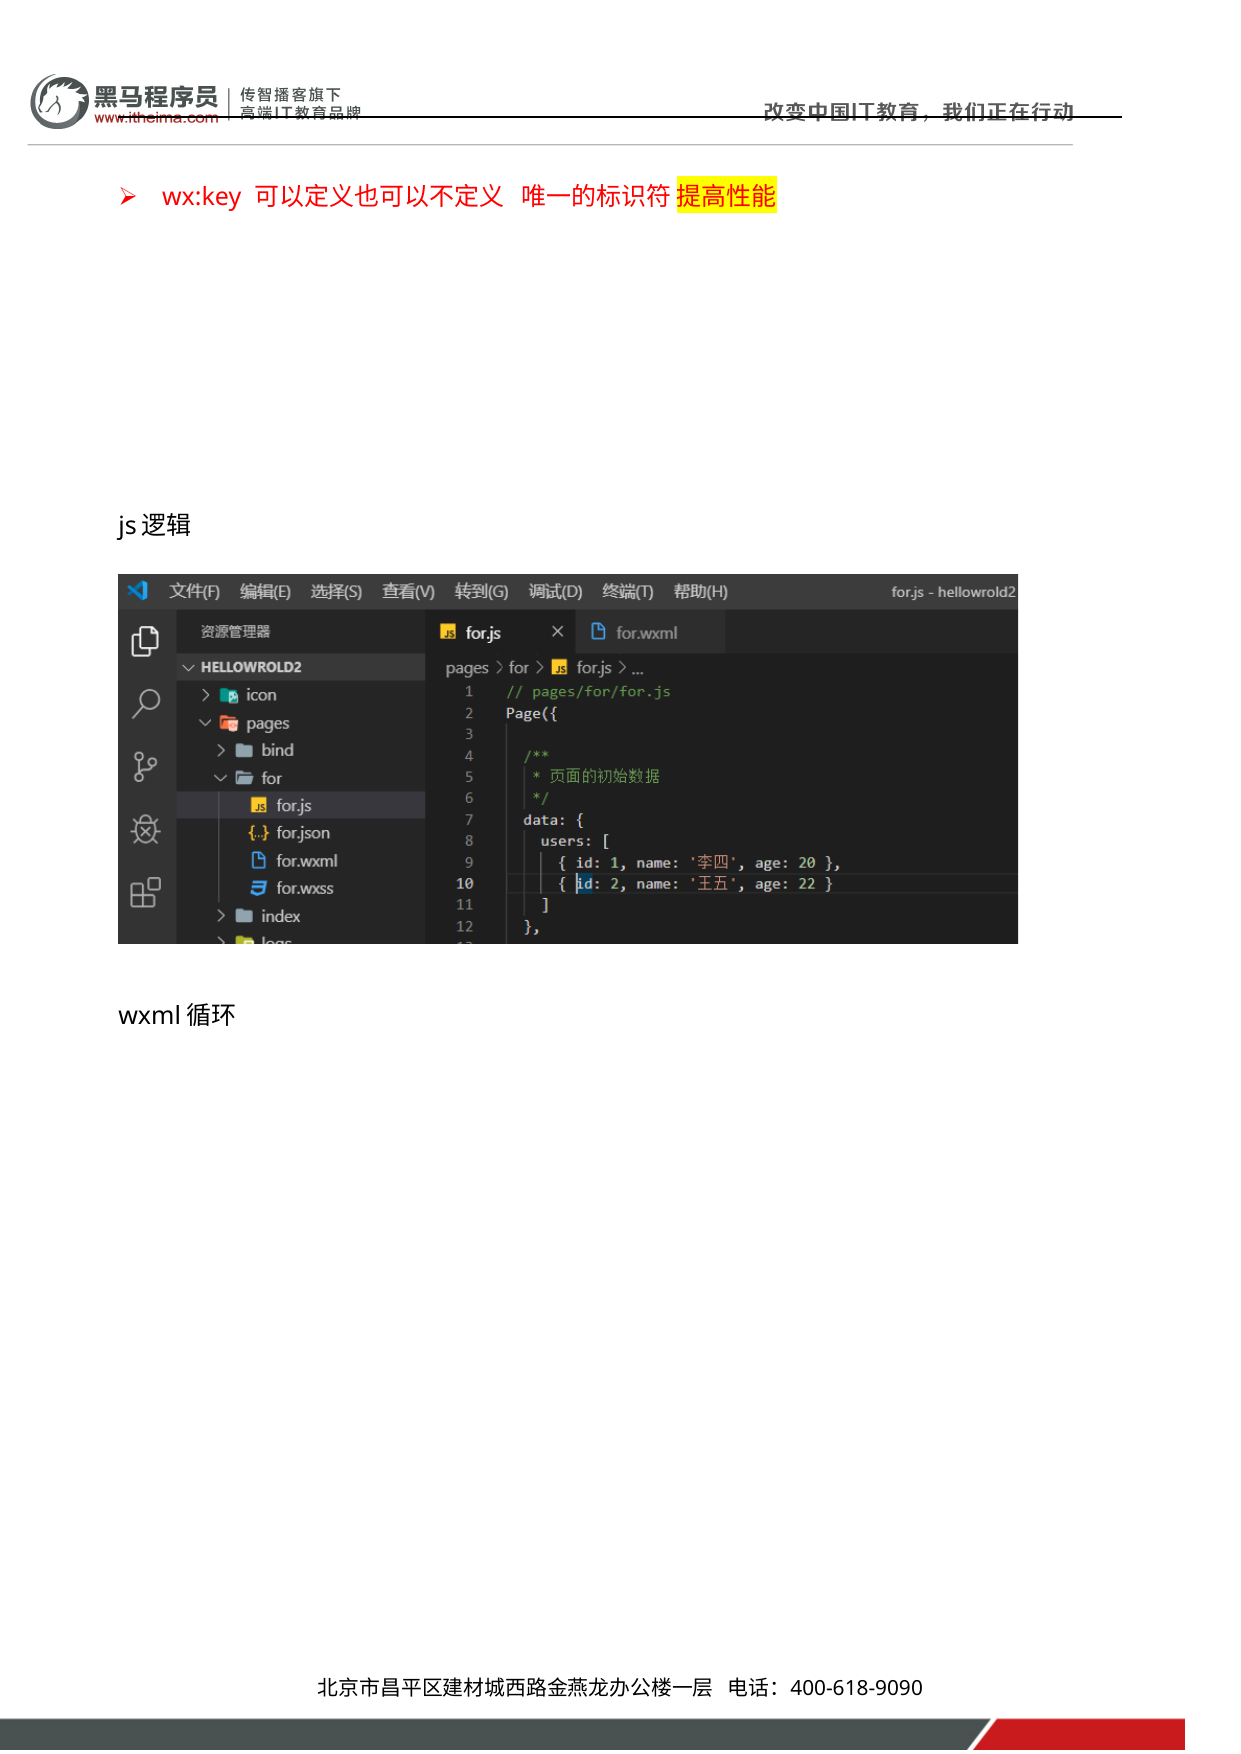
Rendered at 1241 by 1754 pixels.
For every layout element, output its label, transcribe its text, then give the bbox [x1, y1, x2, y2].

text js逻辑 [118, 491, 1122, 556]
picture [0, 1659, 1186, 1750]
list wx:key 可以定义也可以不定义 唯一的标识符 提高性能 [118, 162, 1122, 227]
text wxml循环 [118, 981, 1122, 1046]
picture [0, 3, 1176, 153]
picture [118, 574, 1019, 944]
